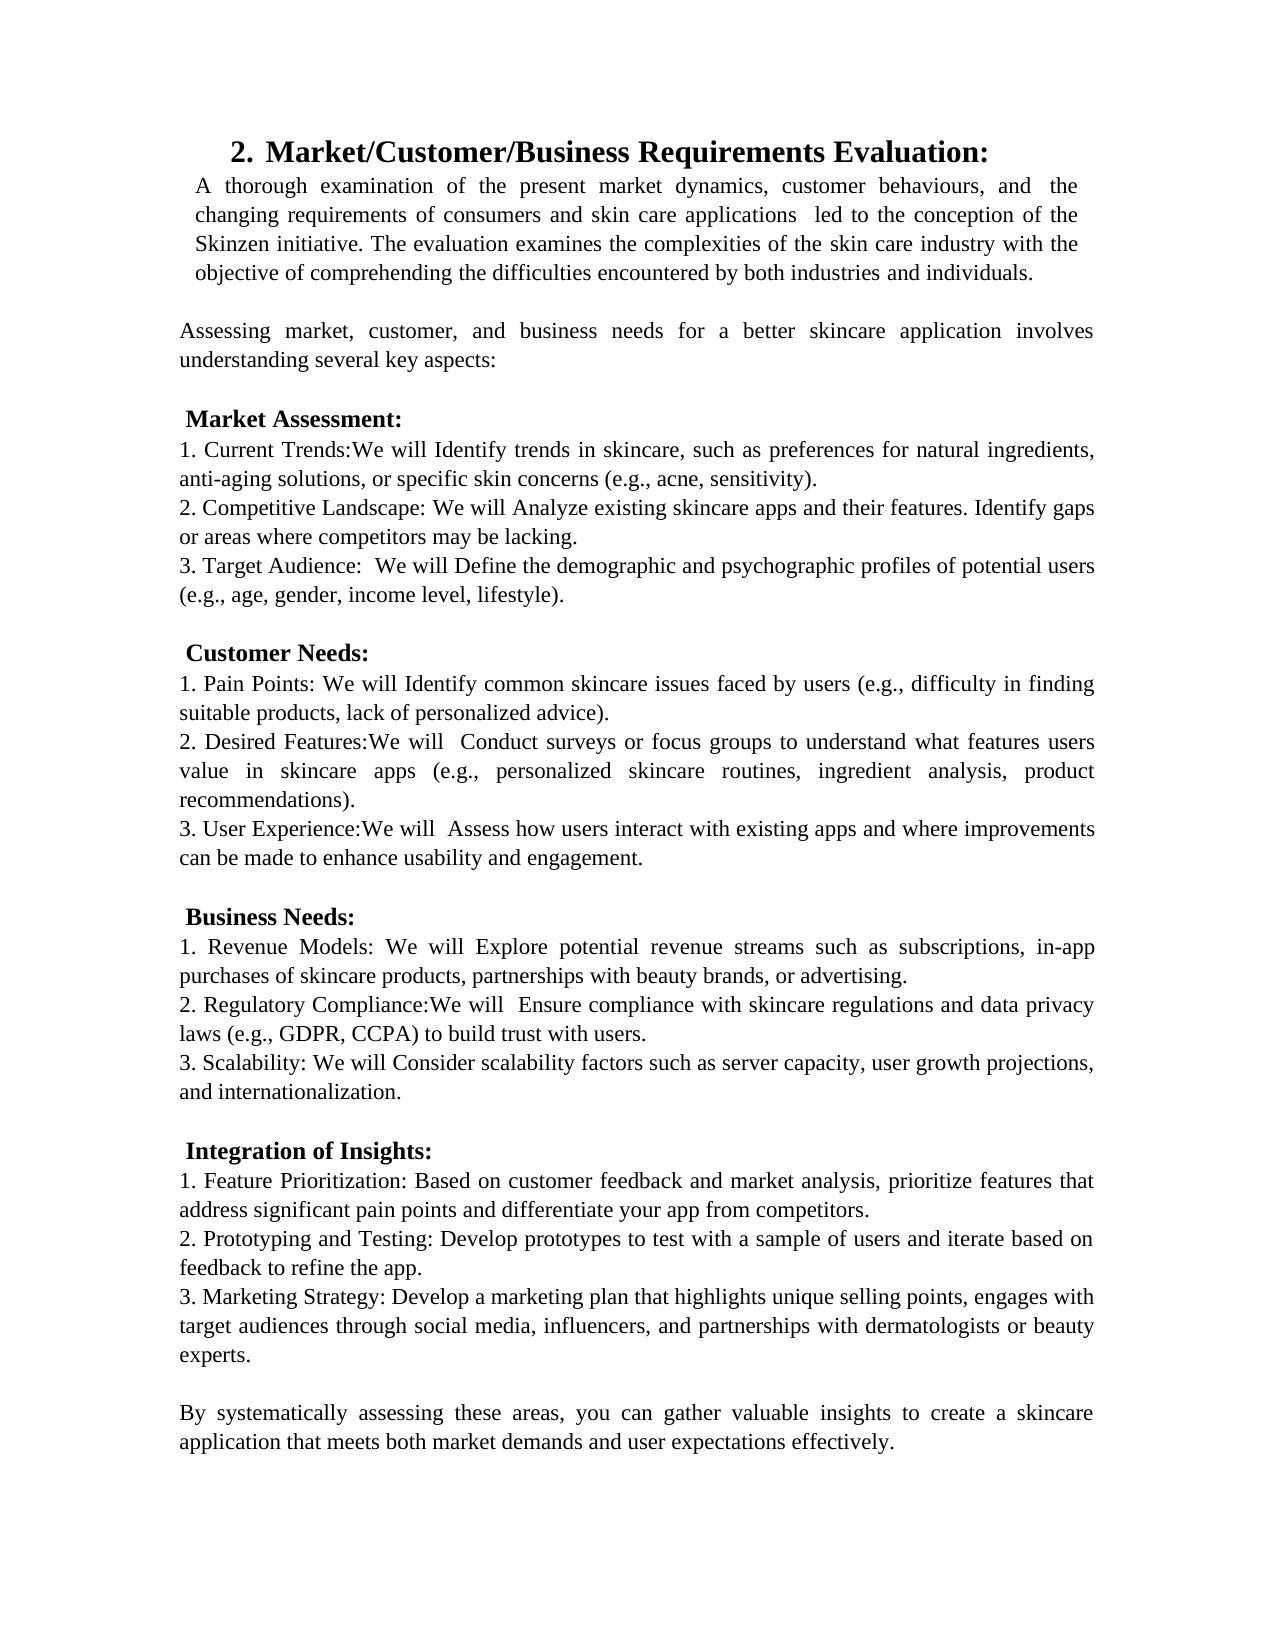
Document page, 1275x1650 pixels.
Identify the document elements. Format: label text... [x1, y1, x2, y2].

text Market Assessment: [179, 404, 1096, 433]
text 1. Current Trends:We will Identify trends in skincare, such as preferences for natural ingredients, anti-aging solutions, or specific skin concerns (e.g., acne, sensitivity). [179, 436, 1096, 491]
text 3. Scalability: We will Consider scalability factors such as server capacity, user growth projections, and internationalization. [179, 1049, 1096, 1104]
text 2. Competitive Landscape: We will Analyze existing skincare apps and their features. Identify gaps or areas where competitors may be lacking. [179, 494, 1096, 549]
text 1. Feature Prioritization: Based on customer feedback and market analysis, prioritize features that address significant pain points and differentiate your app from competitors. [179, 1168, 1096, 1223]
text By systematically assessing these areas, you can gather valuable insights to create a skincare application that meets both market demands and user expectations effectively. [179, 1399, 1096, 1454]
subtitle Market/Customer/Business Requirements Evaluation: [230, 133, 1096, 169]
text 1. Revenue Models: We will Explore potential revenue streams such as subscriptions, in-app purchases of skincare products, partnerships with beauty brands, or advertising. [179, 933, 1096, 989]
text 3. Target Audience: We will Define the demographic and psychographic profiles of potential users (e.g., age, gender, income level, lifestyle). [179, 552, 1096, 607]
text Integration of Insights: [179, 1136, 1096, 1165]
text 1. Pain Points: We will Identify common skincare issues faced by users (e.g., difficulty in finding suitable products, lack of personalized advice). [179, 670, 1096, 725]
text 3. Marketing Strategy: Develop a marketing plan that highlights unique selling points, engages with target audiences through social media, influencers, and partnerships with dermatologists or beauty experts. [179, 1283, 1096, 1368]
text Assessing market, customer, and business needs for a better skincare application involves understanding several key aspects: [179, 317, 1096, 373]
text 2. Desired Features:We will Conduct surveys or focus groups to understand what features users value in skincare apps (e.g., personalized skincare routines, ingredient analysis, product recommendations). [179, 728, 1096, 812]
text Business Needs: [179, 902, 1096, 931]
text A thorough examination of the present market dynamics, customer behaviours, and the changing requirements of consumers and skin care applications led to the conception of the Skinzen initiative. The evaluation examines the complexities of the skin care industry with the objective of comprehending the difficulties encountered by both industries and individuals. [195, 173, 1078, 286]
text 2. Prototyping and Testing: Develop prototypes to test with a sample of users and iterate based on feedback to refine the app. [179, 1226, 1096, 1281]
text 2. Regulatory Compliance:We will Ensure compliance with skincare regulations and data privacy laws (e.g., GDPR, CCPA) to build trust with users. [179, 991, 1096, 1047]
text 3. User Experience:We will Assess how users interact with existing apps and where improvements can be made to enhance usability and engagement. [179, 815, 1096, 870]
text Customer Needs: [179, 638, 1096, 667]
